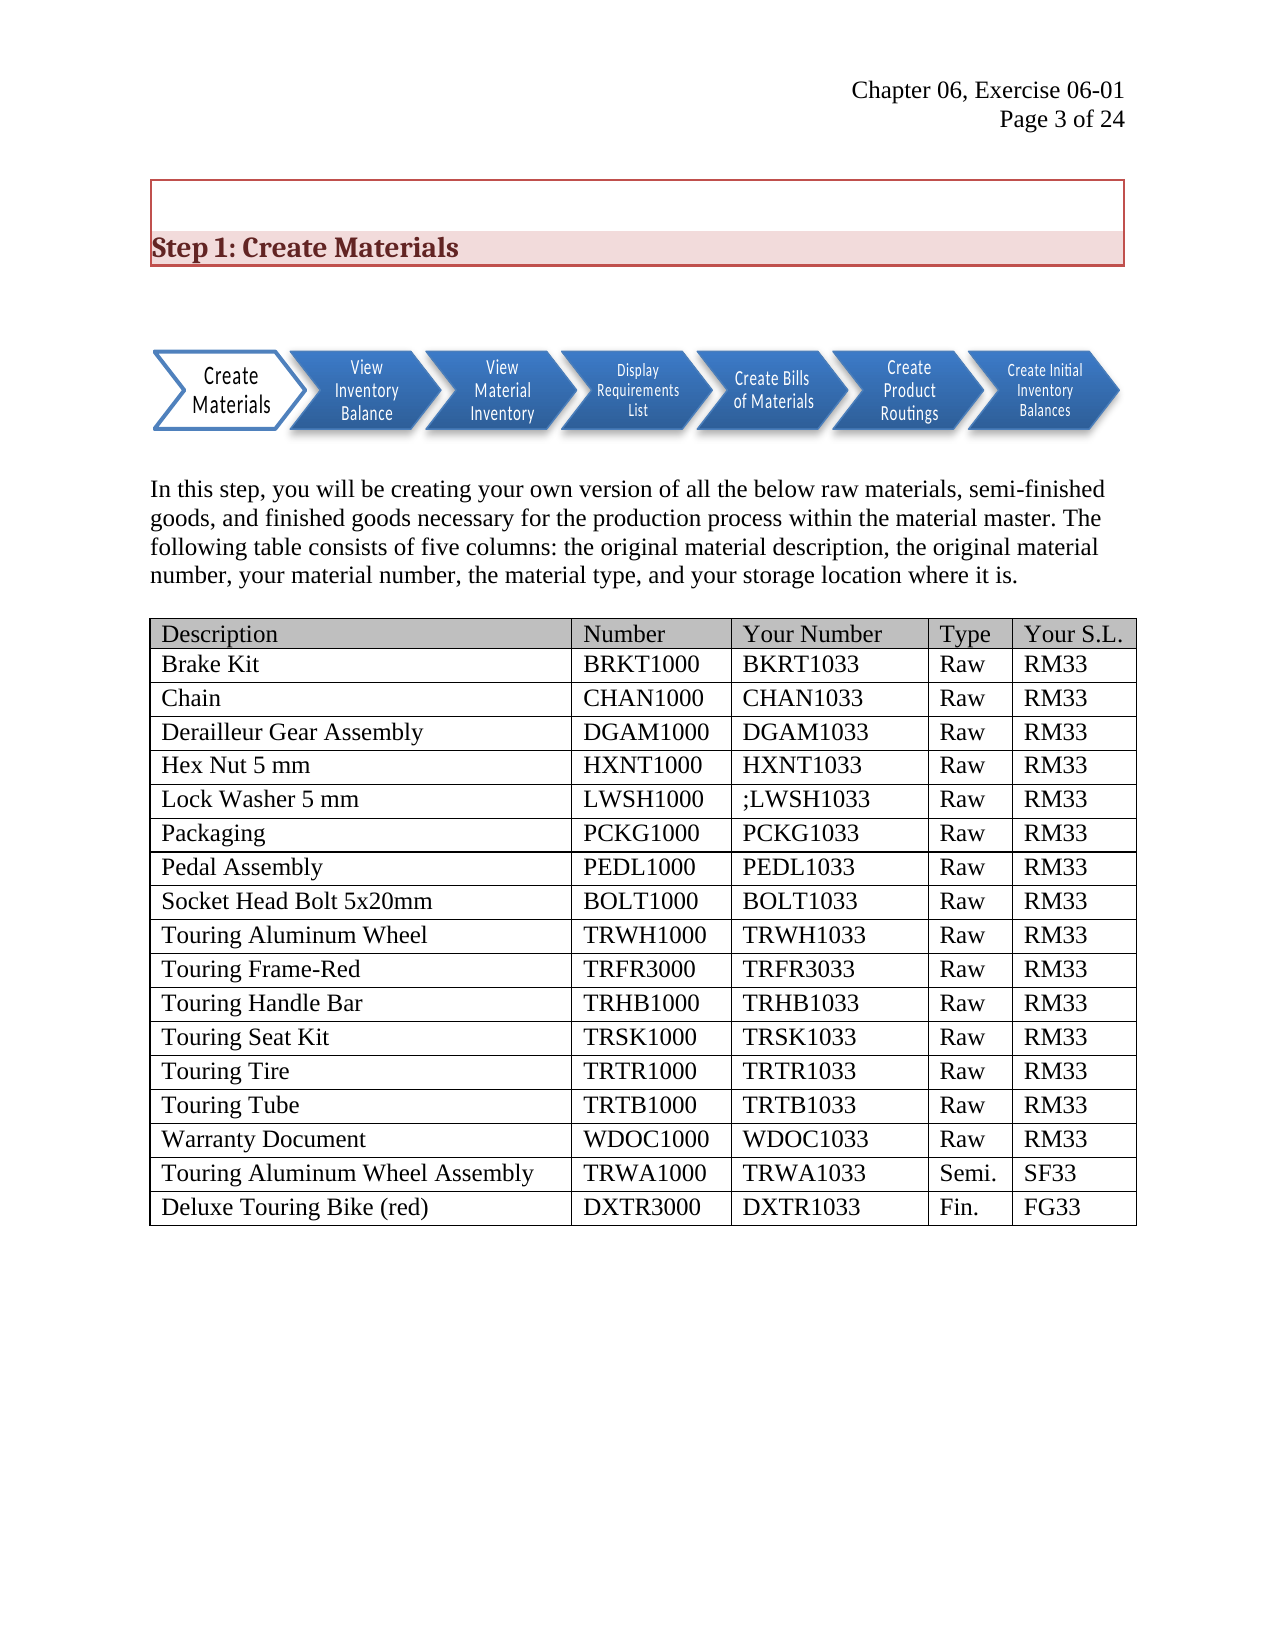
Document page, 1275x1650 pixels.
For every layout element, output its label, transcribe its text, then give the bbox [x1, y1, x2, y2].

table_cell RM33 [1013, 751, 1136, 783]
table_cell CHAN1033 [732, 683, 928, 716]
table_cell Raw [929, 1056, 1012, 1089]
table_cell Hex Nut 5 mm [151, 751, 571, 783]
table_cell TRFR3033 [732, 954, 928, 987]
table_cell Raw [929, 988, 1012, 1021]
table_cell RM33 [1013, 785, 1136, 817]
table_cell TRHB1000 [572, 988, 731, 1021]
table_cell Lock Washer 5 mm [151, 785, 571, 817]
table_cell RM33 [1013, 1022, 1136, 1055]
table_cell Raw [929, 1022, 1012, 1055]
table_cell RM33 [1013, 853, 1136, 885]
table_header Your S.L. [1013, 619, 1136, 648]
table_cell BOLT1000 [572, 886, 731, 919]
table_cell Deluxe Touring Bike (red) [151, 1192, 571, 1225]
table_cell Raw [929, 1124, 1012, 1157]
table_header Number [572, 619, 731, 648]
table_cell Raw [929, 819, 1012, 851]
table_cell RM33 [1013, 1056, 1136, 1089]
table_cell FG33 [1013, 1192, 1136, 1225]
table_cell SF33 [1013, 1158, 1136, 1191]
table_cell Touring Seat Kit [151, 1022, 571, 1055]
table_cell RM33 [1013, 988, 1136, 1021]
table_cell TRTR1033 [732, 1056, 928, 1089]
table_cell TRTB1033 [732, 1090, 928, 1123]
text In this step, you will be creating your own version of all the below raw materials, semi-finished goods, and finished goods necessary for the production process within the material master. The following table consists of five columns: the original material description, the original material number, your material number, the material type, and your storage location where it is. [150, 474, 1125, 589]
table_cell RM33 [1013, 886, 1136, 919]
table_cell BKRT1033 [732, 649, 928, 682]
table_cell Raw [929, 920, 1012, 953]
table_cell Raw [929, 1090, 1012, 1123]
table_cell Raw [929, 886, 1012, 919]
table_cell BOLT1033 [732, 886, 928, 919]
table_cell Touring Tube [151, 1090, 571, 1123]
table_cell DGAM1033 [732, 717, 928, 749]
table_cell TRWH1000 [572, 920, 731, 953]
subtitle Step 1: Create Materials [152, 231, 1123, 264]
table_cell CHAN1000 [572, 683, 731, 716]
table_cell RM33 [1013, 1124, 1136, 1157]
table_cell Packaging [151, 819, 571, 851]
table_cell RM33 [1013, 819, 1136, 851]
table_cell RM33 [1013, 649, 1136, 682]
table_cell RM33 [1013, 1090, 1136, 1123]
table_cell TRFR3000 [572, 954, 731, 987]
table_cell Chain [151, 683, 571, 716]
table_cell PCKG1000 [572, 819, 731, 851]
table_cell TRSK1000 [572, 1022, 731, 1055]
table_cell PEDL1000 [572, 853, 731, 885]
table_cell TRTB1000 [572, 1090, 731, 1123]
table_cell TRWH1033 [732, 920, 928, 953]
table_cell TRWA1033 [732, 1158, 928, 1191]
table_cell Touring Handle Bar [151, 988, 571, 1021]
table_cell RM33 [1013, 717, 1136, 749]
table_cell ;LWSH1033 [732, 785, 928, 817]
table_cell Raw [929, 683, 1012, 716]
table_cell HXNT1033 [732, 751, 928, 783]
table_cell Fin. [929, 1192, 1012, 1225]
table_header Your Number [732, 619, 928, 648]
table_cell RM33 [1013, 683, 1136, 716]
table_cell Warranty Document [151, 1124, 571, 1157]
table_cell BRKT1000 [572, 649, 731, 682]
table_cell Touring Aluminum Wheel Assembly [151, 1158, 571, 1191]
table_cell Touring Aluminum Wheel [151, 920, 571, 953]
table_cell WDOC1033 [732, 1124, 928, 1157]
table_cell LWSH1000 [572, 785, 731, 817]
table_cell Touring Frame-Red [151, 954, 571, 987]
table_cell Derailleur Gear Assembly [151, 717, 571, 749]
table_cell TRSK1033 [732, 1022, 928, 1055]
table_cell Raw [929, 649, 1012, 682]
table_cell WDOC1000 [572, 1124, 731, 1157]
table_cell Raw [929, 717, 1012, 749]
table_cell Raw [929, 751, 1012, 783]
table_cell TRHB1033 [732, 988, 928, 1021]
table_cell Touring Tire [151, 1056, 571, 1089]
table_cell Socket Head Bolt 5x20mm [151, 886, 571, 919]
table_cell Raw [929, 785, 1012, 817]
table_cell TRWA1000 [572, 1158, 731, 1191]
table_cell PCKG1033 [732, 819, 928, 851]
table_cell Pedal Assembly [151, 853, 571, 885]
table_cell Raw [929, 853, 1012, 885]
table_cell Raw [929, 954, 1012, 987]
table_header Description [151, 619, 571, 648]
table_cell HXNT1000 [572, 751, 731, 783]
table_header Type [929, 619, 1012, 648]
table_cell RM33 [1013, 920, 1136, 953]
table_cell RM33 [1013, 954, 1136, 987]
table_cell PEDL1033 [732, 853, 928, 885]
table_cell DGAM1000 [572, 717, 731, 749]
table_cell Brake Kit [151, 649, 571, 682]
table_cell Semi. [929, 1158, 1012, 1191]
table_cell TRTR1000 [572, 1056, 731, 1089]
table_cell DXTR3000 [572, 1192, 731, 1225]
table_cell DXTR1033 [732, 1192, 928, 1225]
